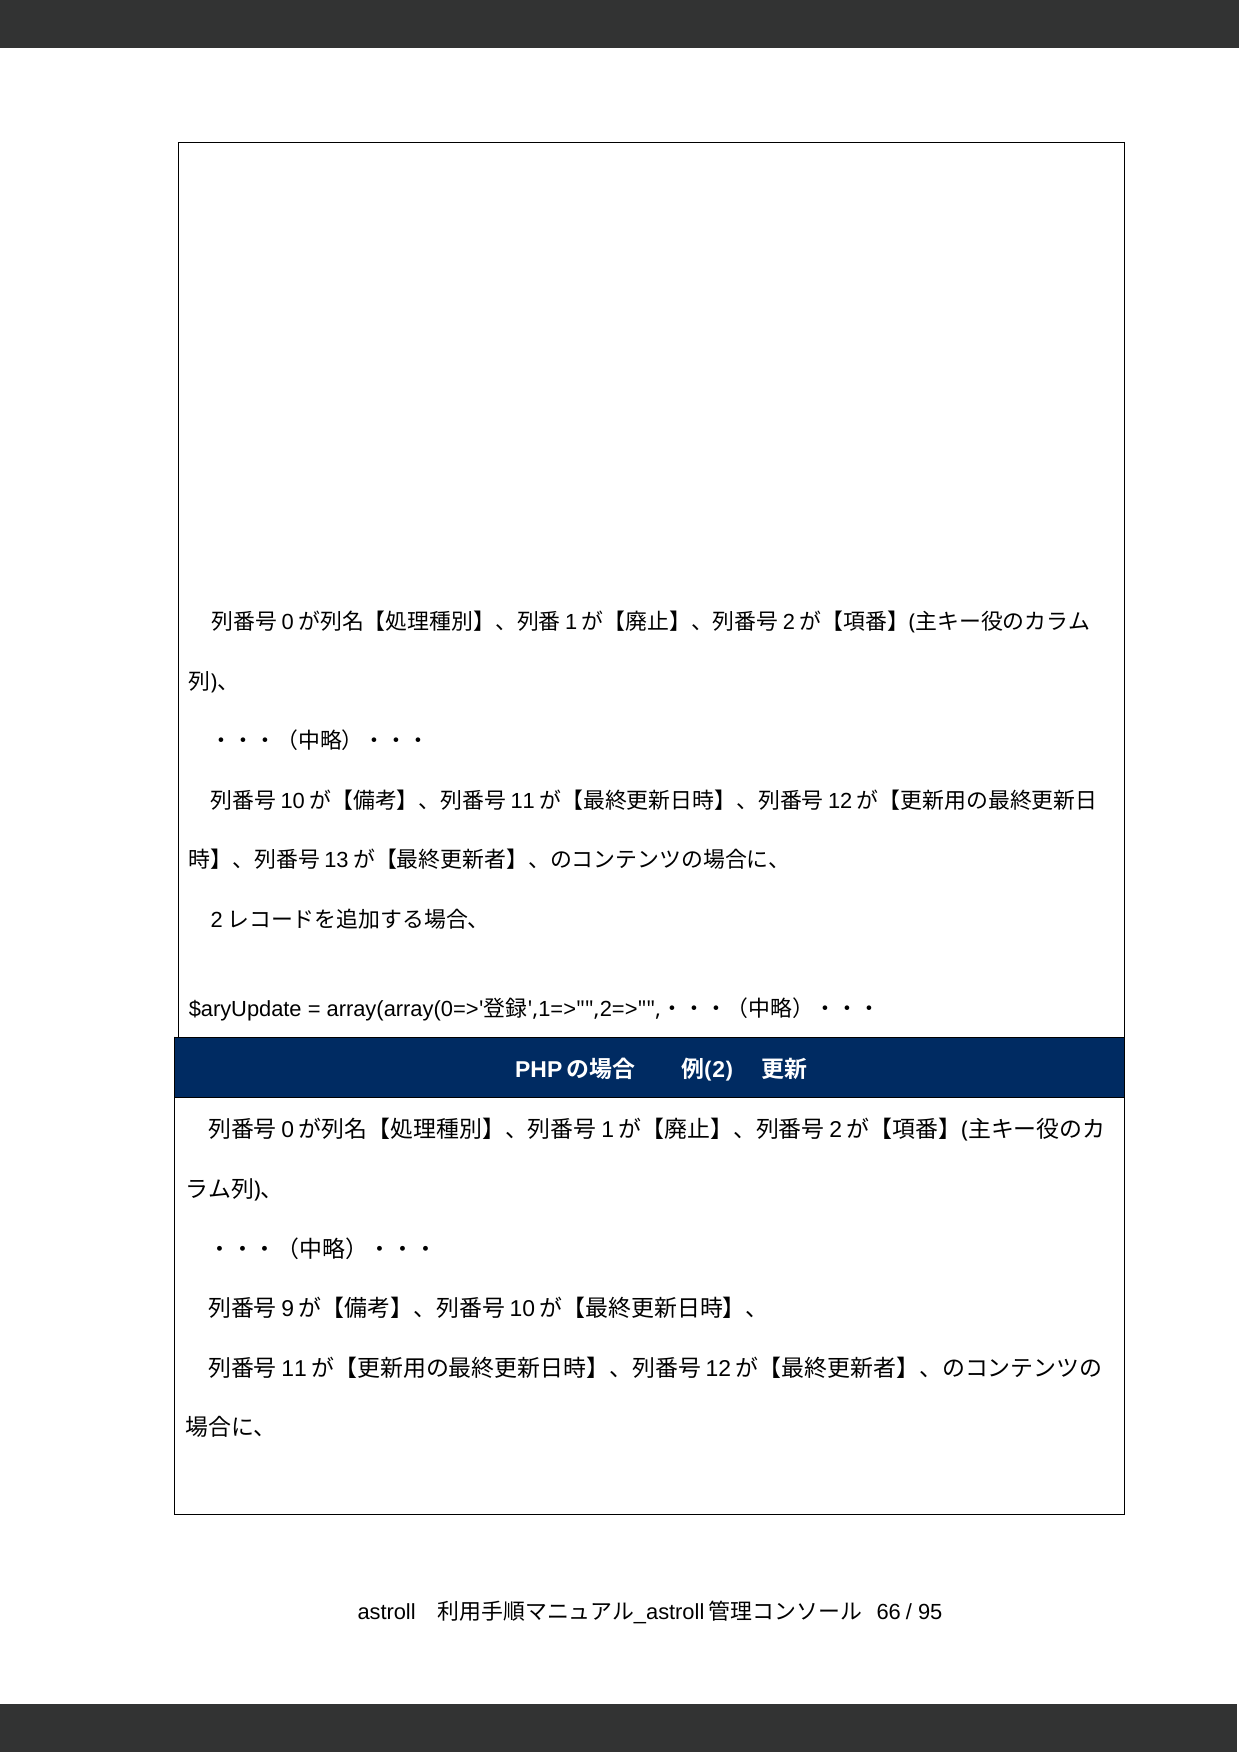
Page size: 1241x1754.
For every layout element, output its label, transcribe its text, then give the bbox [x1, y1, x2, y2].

picture [0, 0, 1239, 48]
table_cell 列番号0が列名【処理種別】、列番号1が【廃止】、列番号2が【項番】(主キー役のカラム列)、 ・・・（中略）・・・ 列番号9が【備考】、列番号10が【最終更新日時】、 列番号11が【更新用の最終更新日時】、列番号12が【最終更新者】、のコンテンツの場合に、 【項番】10のレコードを更新する場合、 $aryUpdate = array(array(0=>'更新',1=>"",2=>"10",・・・（中略）・・・ 9=>'備考欄', 10=>'2016/08/01 12:30:45', 11=>'【更新用の最終更新日時】',※ 12=>'管理者' ) ); //$strParaJsonEncodedをHttpリクエストのcontextとしてReSTへ送信 $strParaJsonEncoded = json_encode($aryUpdate, JSON_UNESCAPED_UNICODE | JSON_NUMERIC_CHECK ); [175, 1098, 1124, 1514]
table_cell PHPの場合 例(2) 更新 [175, 1038, 1124, 1097]
picture [0, 1704, 1237, 1752]
